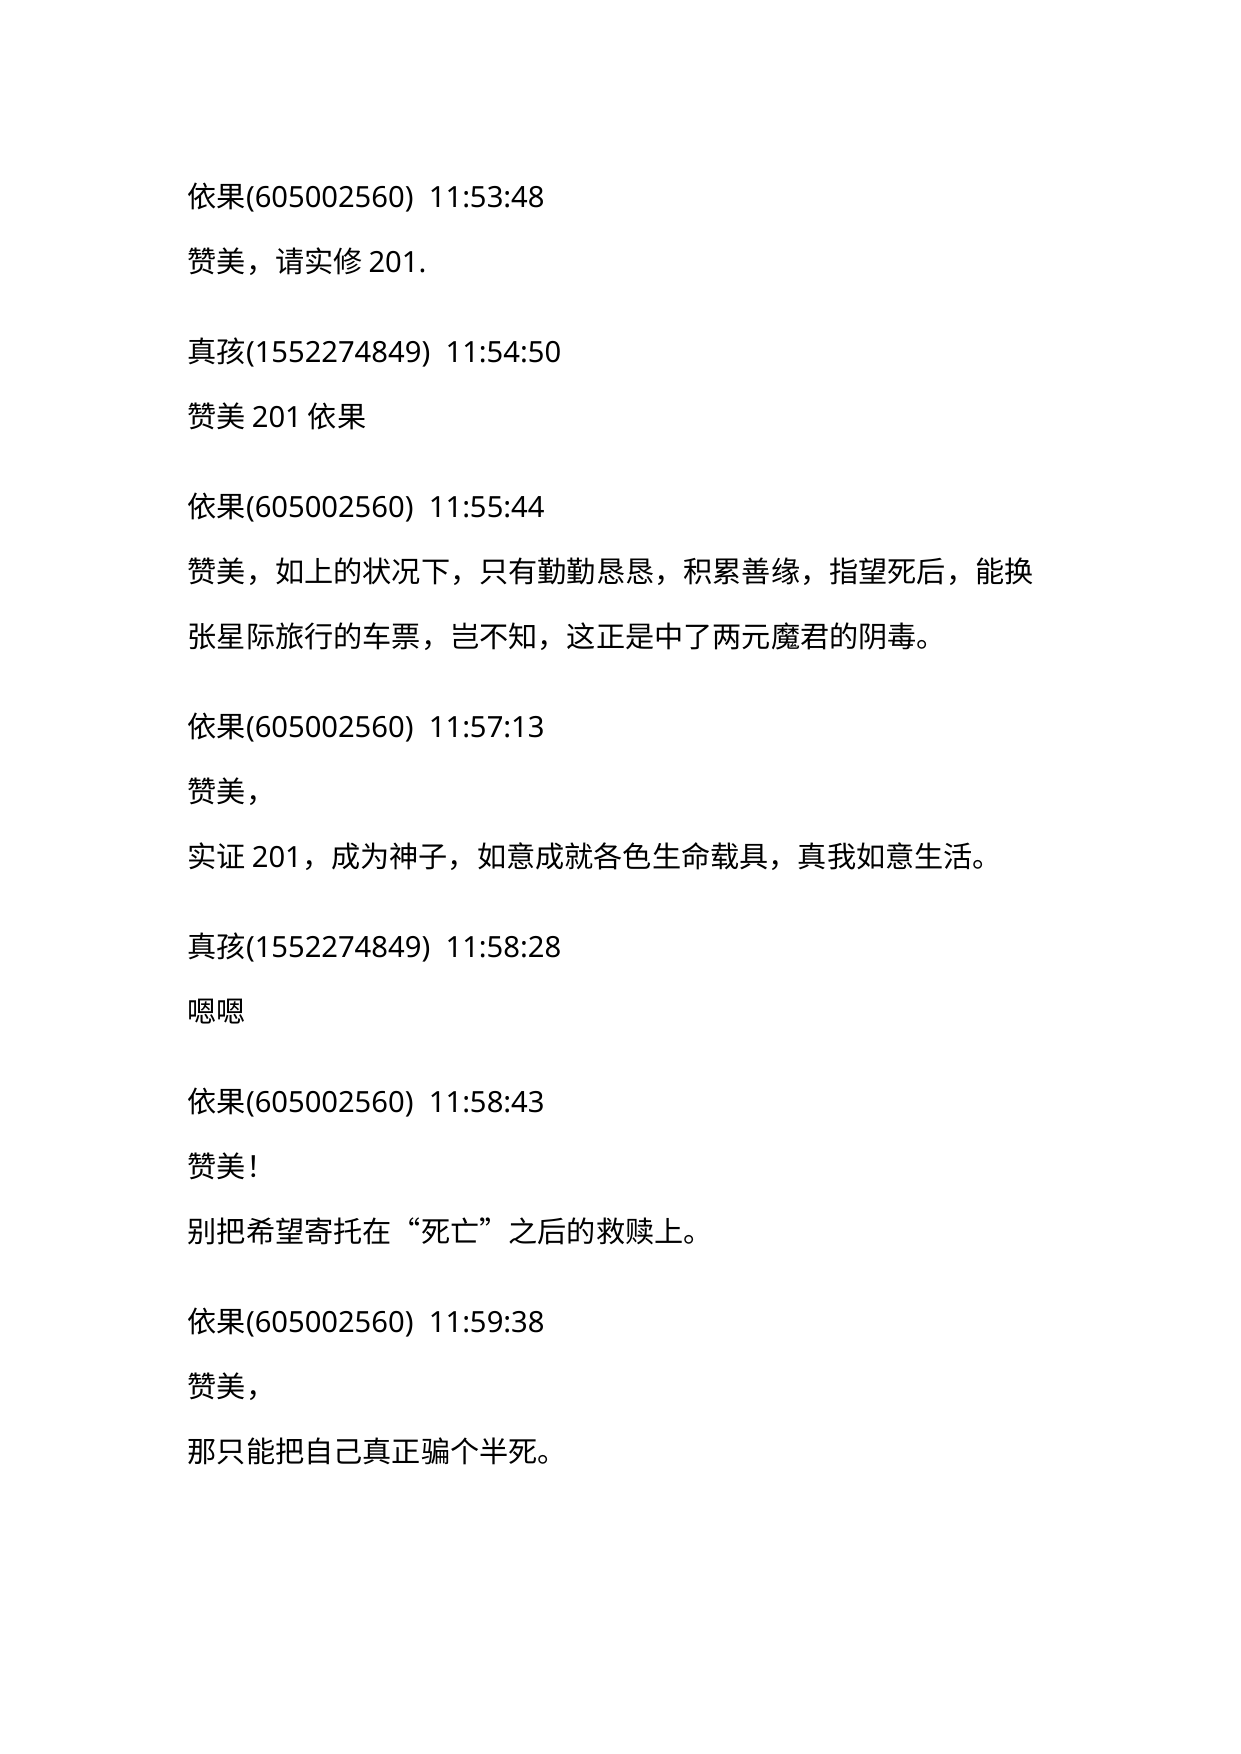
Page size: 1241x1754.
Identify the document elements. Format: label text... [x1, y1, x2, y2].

text 真孩(1552274849) 11:54:50 赞美201依果 [187, 317, 1053, 447]
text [187, 1287, 1053, 1482]
text 依果(605002560) 11:57:13 赞美， 实证201，成为神子，如意成就各色生命载具，真我如意生活。 [187, 692, 1053, 887]
text 依果(605002560) 11:53:48 赞美，请实修201. [187, 162, 1053, 292]
text 真孩(1552274849) 11:58:28 嗯嗯 [187, 912, 1053, 1042]
text 依果(605002560) 11:55:44 赞美，如上的状况下，只有勤勤恳恳，积累善缘，指望死后，能换张星际旅行的车票，岂不知，这正是中了两元魔君的阴毒。 [187, 472, 1053, 667]
text 依果(605002560) 11:58:43 赞美！ 别把希望寄托在“死亡”之后的救赎上。 [187, 1067, 1053, 1262]
